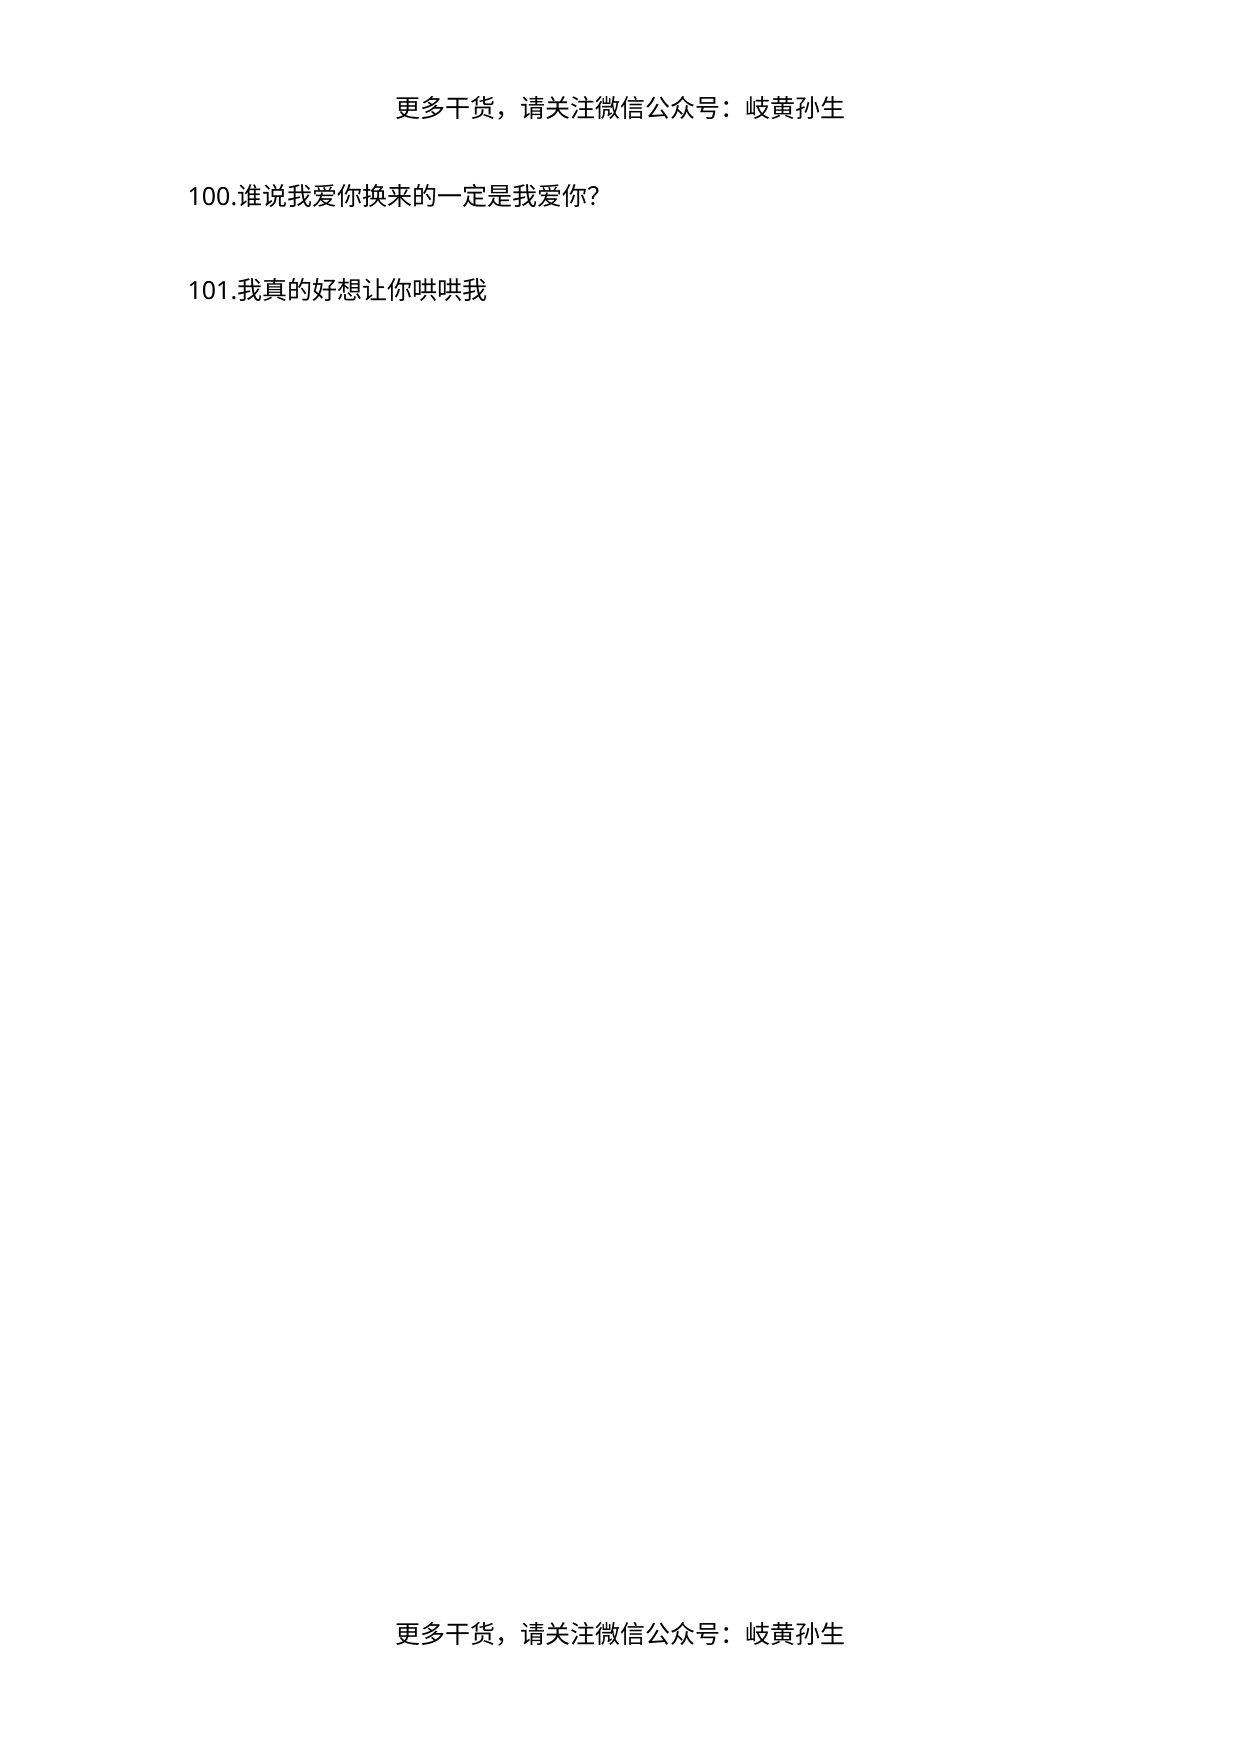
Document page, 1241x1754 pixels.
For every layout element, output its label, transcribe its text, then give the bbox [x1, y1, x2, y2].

text 100.谁说我爱你换来的一定是我爱你？ [187, 162, 1053, 227]
text 101.我真的好想让你哄哄我 [187, 256, 1053, 321]
